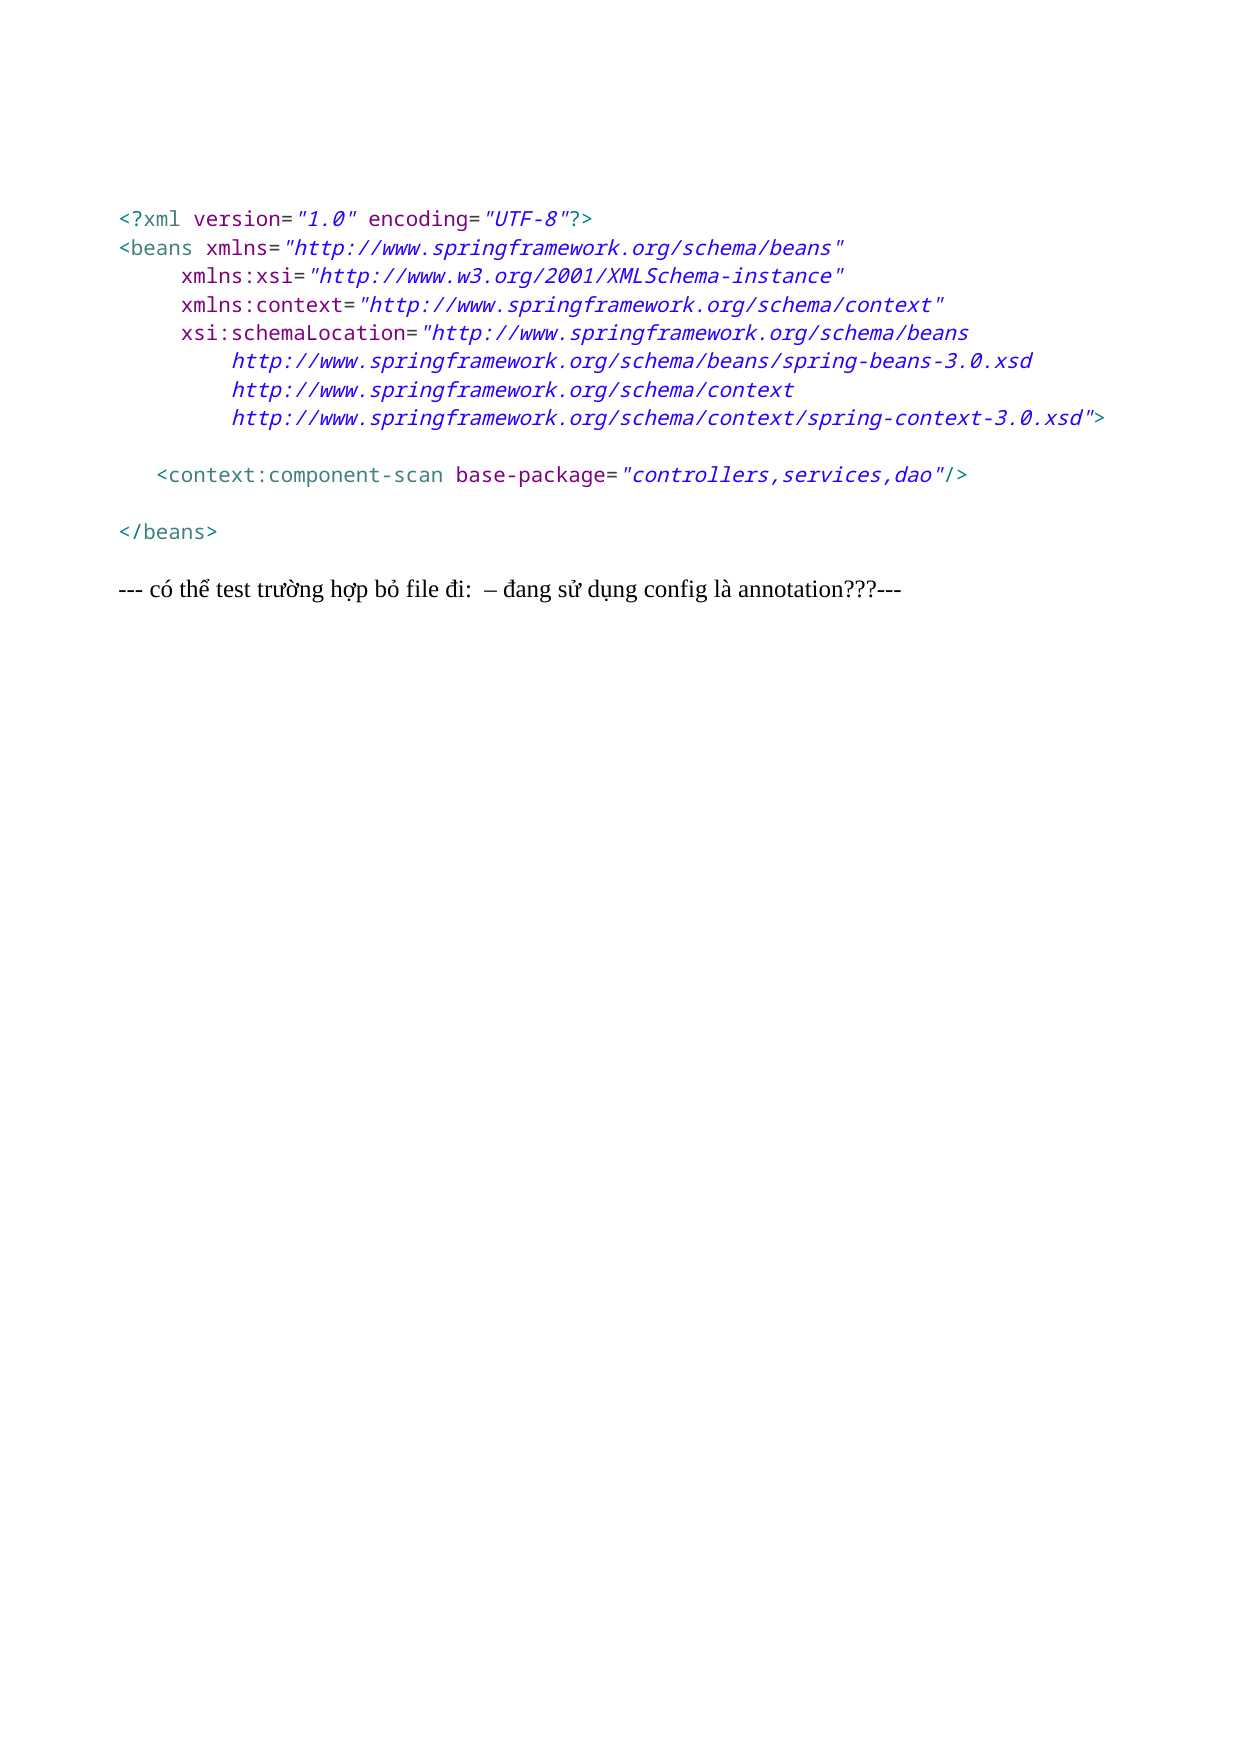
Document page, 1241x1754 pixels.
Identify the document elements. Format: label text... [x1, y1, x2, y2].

text http://www.springframework.org/schema/beans/spring-beans-3.0.xsd [118, 347, 1122, 375]
text </beans> [118, 517, 1122, 546]
text <context:component-scan base-package="controllers,services,dao"/> [118, 460, 1122, 489]
text <?xml version="1.0" encoding="UTF-8"?> [118, 204, 1122, 233]
text xmlns:context="http://www.springframework.org/schema/context" [118, 290, 1122, 318]
text <beans xmlns="http://www.springframework.org/schema/beans" [118, 233, 1122, 261]
text xmlns:xsi="http://www.w3.org/2001/XMLSchema-instance" [118, 261, 1122, 290]
text --- có thể test trường hợp bỏ file đi: – đang sử dụng config là annotation???--- [118, 574, 1122, 603]
text xsi:schemaLocation="http://www.springframework.org/schema/beans [118, 318, 1122, 347]
text http://www.springframework.org/schema/context [118, 375, 1122, 403]
text http://www.springframework.org/schema/context/spring-context-3.0.xsd"> [118, 403, 1122, 432]
